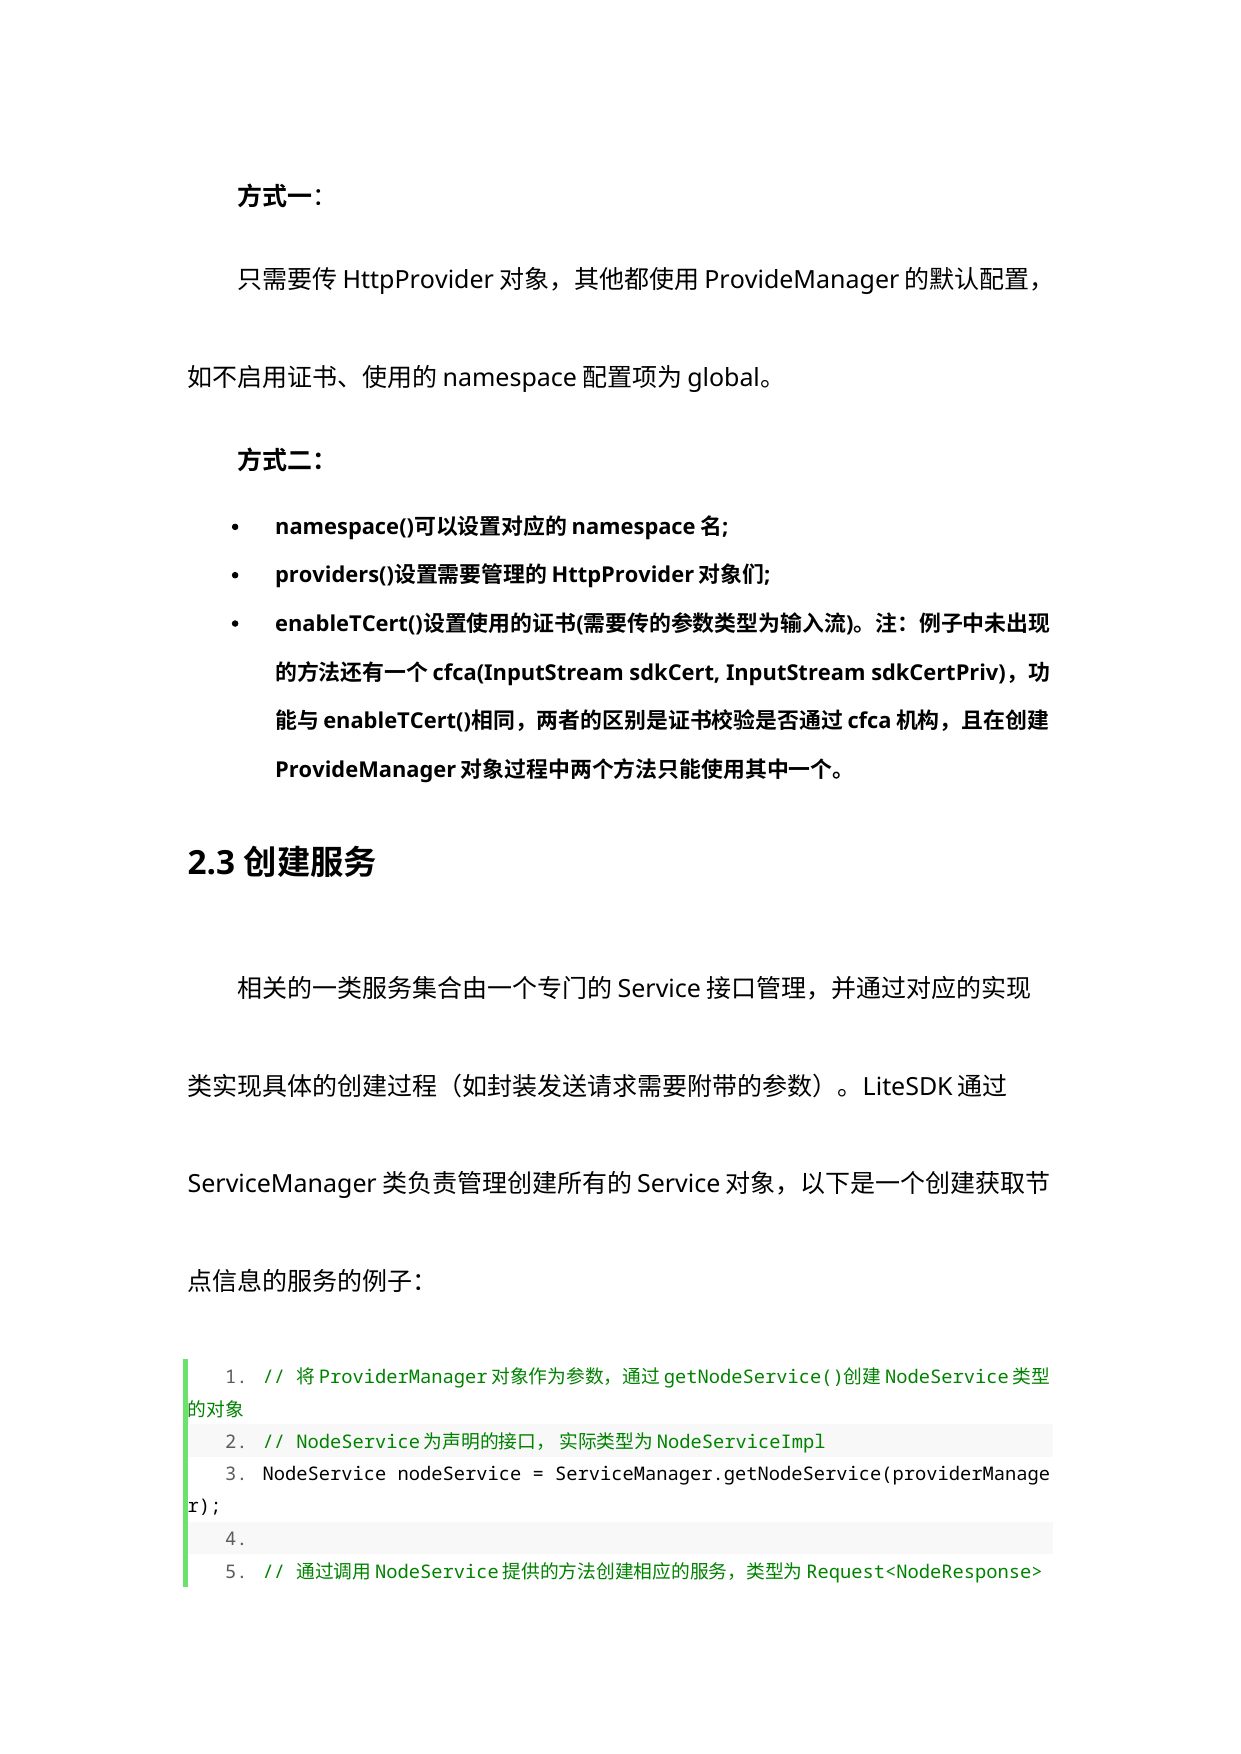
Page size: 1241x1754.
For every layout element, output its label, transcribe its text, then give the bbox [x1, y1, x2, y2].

text 只需要传HttpProvider对象，其他都使用ProvideManager的默认配置，如不启用证书、使用的namespace配置项为global。 [187, 245, 1053, 408]
list // 将ProviderManager对象作为参数，通过getNodeService()创建NodeService类型的对象 [188, 1359, 1053, 1424]
list NodeService nodeService = ServiceManager.getNodeService(providerManager); [188, 1457, 1053, 1522]
list enableTCert()设置使用的证书(需要传的参数类型为输入流)。注：例子中未出现的方法还有一个cfca(InputStream sdkCert, InputStream sdkCertPriv)，功能与enableTCert()相同，两者的区别是证书校验是否通过cfca机构，且在创建ProvideManager对象过程中两个方法只能使用其中一个。 [231, 606, 1053, 784]
list providers()设置需要管理的HttpProvider对象们; [231, 557, 1053, 590]
text 方式一： [187, 162, 1053, 227]
text 方式二： [187, 426, 1053, 491]
list namespace()可以设置对应的namespace名; [231, 509, 1053, 541]
list // NodeService为声明的接口， 实际类型为NodeServiceImpl [188, 1424, 1053, 1457]
text ​相关的一类服务集合由一个专门的Service接口管理，并通过对应的实现类实现具体的创建过程（如封装发送请求需要附带的参数）。LiteSDK通过ServiceManager类负责管理创建所有的Service对象，以下是一个创建获取节点信息的服务的例子： [187, 954, 1053, 1312]
list // 通过调用NodeService提供的方法创建相应的服务，类型为Request<NodeResponse> [188, 1554, 1053, 1587]
subtitle 2.3 创建服务 [187, 827, 1053, 892]
